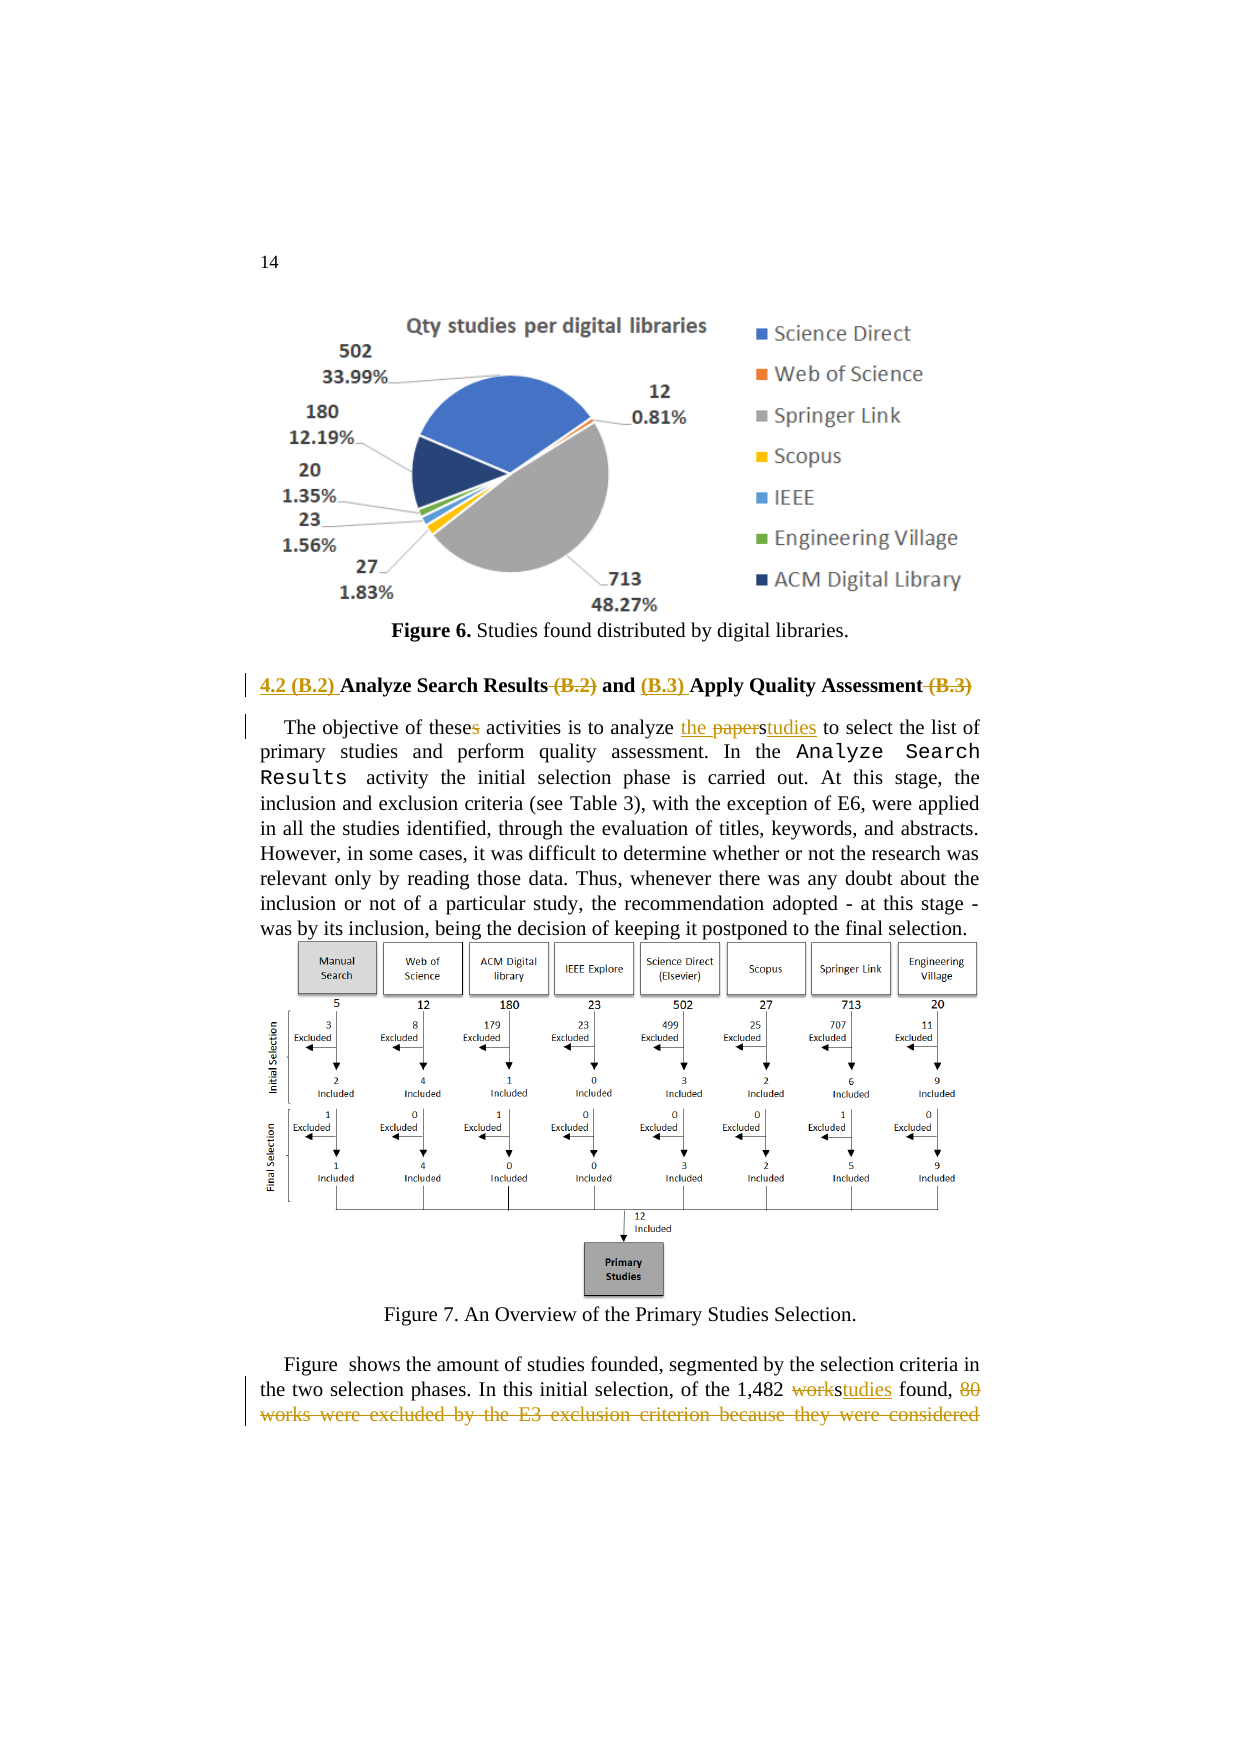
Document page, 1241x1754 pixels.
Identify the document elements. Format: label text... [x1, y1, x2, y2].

subtitle Analyze Search Results and Apply Quality Assessment [260, 673, 980, 697]
text The objective of these activities is to analyze s to select the list of primary studies and perform quality assessment. In the Analyze Search Results activity the initial selection phase is carried out. At this stage, the inclusion and exclusion criteria (see Table 3), with the exception of E6, were applied in all the studies identified, through the evaluation of titles, keywords, and abstracts. However, in some cases, it was difficult to determine whether or not the research was relevant only by reading those data. Thus, whenever there was any doubt about the inclusion or not of a particular study, the recommendation adopted - at this stage - was by its inclusion, being the decision of keeping it postponed to the final selection. [260, 714, 980, 940]
picture [260, 940, 980, 1301]
text Figure 7. An Overview of the Primary Studies Selection. [260, 1301, 980, 1326]
picture [267, 307, 974, 617]
text Figure 6. Studies found distributed by digital libraries. [260, 617, 980, 642]
